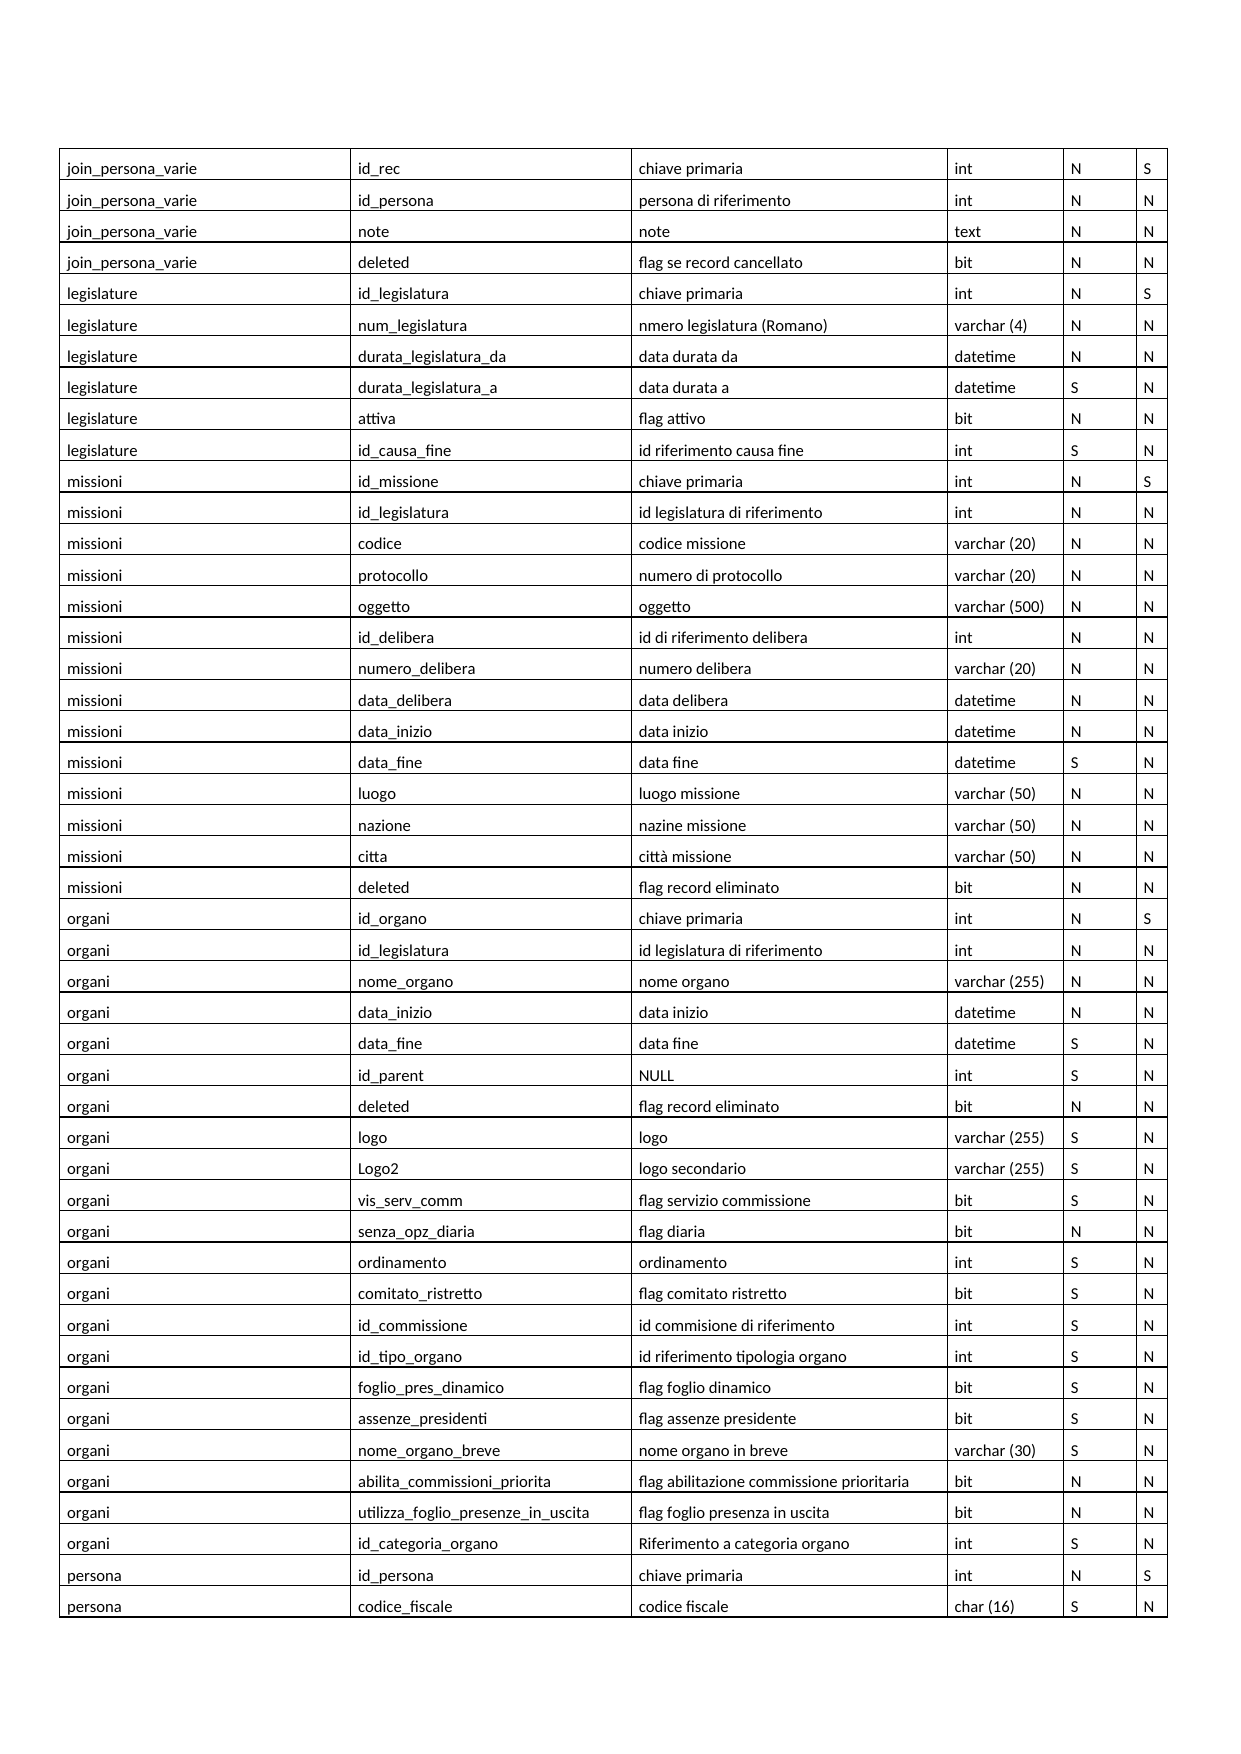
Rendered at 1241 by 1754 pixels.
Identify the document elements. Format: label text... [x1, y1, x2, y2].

table_cell N [1137, 1149, 1167, 1179]
table_cell N [1137, 1086, 1167, 1116]
table_cell N [1064, 461, 1136, 491]
table_cell oggetto [351, 586, 631, 616]
table_cell organi [60, 1118, 350, 1148]
table_cell missioni [60, 618, 350, 648]
table_cell flag foglio dinamico [632, 1368, 947, 1398]
table_cell N [1137, 180, 1167, 210]
table_cell data delibera [632, 680, 947, 710]
table_cell N [1137, 618, 1167, 648]
table_cell N [1137, 1336, 1167, 1366]
table_cell varchar (20) [948, 649, 1063, 679]
table_cell int [948, 930, 1063, 960]
table_cell citta [351, 836, 631, 866]
table_cell N [1064, 1461, 1136, 1491]
table_cell S [1137, 274, 1167, 304]
table_cell flag diaria [632, 1211, 947, 1241]
table_cell N [1137, 1461, 1167, 1491]
table_cell N [1064, 1086, 1136, 1116]
table_cell N [1064, 336, 1136, 366]
table_cell N [1137, 1211, 1167, 1241]
table_cell S [1064, 1430, 1136, 1460]
table_cell codice fiscale [632, 1586, 947, 1616]
table_cell N [1064, 305, 1136, 335]
table_cell organi [60, 961, 350, 991]
table_cell deleted [351, 868, 631, 898]
table_cell data_inizio [351, 711, 631, 741]
table_cell N [1064, 274, 1136, 304]
table_cell deleted [351, 1086, 631, 1116]
table_cell datetime [948, 743, 1063, 773]
table_cell S [1137, 1555, 1167, 1585]
table_cell id riferimento causa fine [632, 430, 947, 460]
table_cell N [1137, 680, 1167, 710]
table_cell id_tipo_organo [351, 1336, 631, 1366]
table_cell S [1137, 461, 1167, 491]
table_cell ordinamento [632, 1243, 947, 1273]
table_cell N [1137, 993, 1167, 1023]
table_cell chiave primaria [632, 1555, 947, 1585]
table_cell flag attivo [632, 399, 947, 429]
table_cell N [1064, 680, 1136, 710]
table_cell missioni [60, 836, 350, 866]
table_cell int [948, 1305, 1063, 1335]
table_cell organi [60, 1493, 350, 1523]
table_cell int [948, 461, 1063, 491]
table_cell data_delibera [351, 680, 631, 710]
table_cell datetime [948, 368, 1063, 398]
table_cell attiva [351, 399, 631, 429]
table_cell N [1137, 493, 1167, 523]
table_cell id_missione [351, 461, 631, 491]
table_cell S [1064, 1399, 1136, 1429]
table_cell bit [948, 399, 1063, 429]
table_cell organi [60, 1086, 350, 1116]
table_cell nome_organo [351, 961, 631, 991]
table_cell Logo2 [351, 1149, 631, 1179]
table_cell durata_legislatura_a [351, 368, 631, 398]
table_cell S [1064, 1180, 1136, 1210]
table_cell bit [948, 1368, 1063, 1398]
table_cell legislature [60, 305, 350, 335]
table_cell N [1064, 586, 1136, 616]
table_cell N [1137, 430, 1167, 460]
table_cell N [1137, 1399, 1167, 1429]
table_cell nazione [351, 805, 631, 835]
table_cell assenze_presidenti [351, 1399, 631, 1429]
table_cell N [1137, 774, 1167, 804]
table_cell S [1064, 1524, 1136, 1554]
table_cell N [1137, 649, 1167, 679]
table_cell num_legislatura [351, 305, 631, 335]
table_cell numero di protocollo [632, 555, 947, 585]
table_cell int [948, 180, 1063, 210]
table_cell legislature [60, 430, 350, 460]
table_cell id_delibera [351, 618, 631, 648]
table_cell N [1064, 868, 1136, 898]
table_cell organi [60, 1274, 350, 1304]
table_cell N [1137, 1180, 1167, 1210]
table_cell join_persona_varie [60, 180, 350, 210]
table_cell N [1064, 399, 1136, 429]
table_cell organi [60, 1399, 350, 1429]
table_cell nome organo in breve [632, 1430, 947, 1460]
table_cell durata_legislatura_da [351, 336, 631, 366]
table_cell S [1064, 1243, 1136, 1273]
table_cell missioni [60, 649, 350, 679]
table_cell persona di riferimento [632, 180, 947, 210]
table_cell int [948, 430, 1063, 460]
table_cell organi [60, 1336, 350, 1366]
table_cell S [1064, 368, 1136, 398]
table_cell int [948, 618, 1063, 648]
table_cell N [1137, 1524, 1167, 1554]
table_cell flag record eliminato [632, 1086, 947, 1116]
table_cell foglio_pres_dinamico [351, 1368, 631, 1398]
table_cell N [1064, 961, 1136, 991]
table_cell id_legislatura [351, 493, 631, 523]
table_cell data fine [632, 743, 947, 773]
table_cell int [948, 493, 1063, 523]
table_cell varchar (255) [948, 961, 1063, 991]
table_cell luogo [351, 774, 631, 804]
table_cell datetime [948, 680, 1063, 710]
table_cell N [1137, 1305, 1167, 1335]
table_cell missioni [60, 555, 350, 585]
table_cell organi [60, 930, 350, 960]
table_cell S [1064, 1118, 1136, 1148]
table_cell N [1137, 743, 1167, 773]
table_cell N [1064, 1493, 1136, 1523]
table_cell N [1137, 305, 1167, 335]
table_cell flag abilitazione commissione prioritaria [632, 1461, 947, 1491]
table_cell N [1064, 524, 1136, 554]
table_cell N [1064, 805, 1136, 835]
table_cell id legislatura di riferimento [632, 930, 947, 960]
table_cell logo secondario [632, 1149, 947, 1179]
table_cell N [1137, 243, 1167, 273]
table_cell organi [60, 1149, 350, 1179]
table_cell N [1064, 211, 1136, 241]
table_cell varchar (255) [948, 1118, 1063, 1148]
table_cell Riferimento a categoria organo [632, 1524, 947, 1554]
table_cell datetime [948, 336, 1063, 366]
table_cell N [1064, 149, 1136, 179]
table_cell N [1137, 711, 1167, 741]
table_cell N [1064, 1211, 1136, 1241]
table_cell int [948, 1524, 1063, 1554]
table_cell N [1137, 555, 1167, 585]
table_cell text [948, 211, 1063, 241]
table_cell nmero legislatura (Romano) [632, 305, 947, 335]
table_cell logo [632, 1118, 947, 1148]
table_cell data durata a [632, 368, 947, 398]
table_cell data inizio [632, 711, 947, 741]
table_cell N [1064, 555, 1136, 585]
table_cell id_causa_fine [351, 430, 631, 460]
table_cell flag foglio presenza in uscita [632, 1493, 947, 1523]
table_cell bit [948, 1461, 1063, 1491]
table_cell varchar (50) [948, 774, 1063, 804]
table_cell N [1137, 1586, 1167, 1616]
table_cell datetime [948, 1024, 1063, 1054]
table_cell missioni [60, 868, 350, 898]
table_cell datetime [948, 711, 1063, 741]
table_cell missioni [60, 586, 350, 616]
table_cell nome_organo_breve [351, 1430, 631, 1460]
table_cell bit [948, 1180, 1063, 1210]
table_cell S [1064, 1336, 1136, 1366]
table_cell organi [60, 1055, 350, 1085]
table_cell S [1064, 1305, 1136, 1335]
table_cell chiave primaria [632, 461, 947, 491]
table_cell int [948, 899, 1063, 929]
table_cell senza_opz_diaria [351, 1211, 631, 1241]
table_cell note [632, 211, 947, 241]
table_cell organi [60, 1430, 350, 1460]
table_cell join_persona_varie [60, 211, 350, 241]
table_cell varchar (500) [948, 586, 1063, 616]
table_cell legislature [60, 368, 350, 398]
table_cell N [1137, 336, 1167, 366]
table_cell varchar (20) [948, 555, 1063, 585]
table_cell varchar (255) [948, 1149, 1063, 1179]
table_cell persona [60, 1555, 350, 1585]
table_cell N [1064, 493, 1136, 523]
table_cell missioni [60, 711, 350, 741]
table_cell int [948, 274, 1063, 304]
table_cell flag assenze presidente [632, 1399, 947, 1429]
table_cell varchar (50) [948, 836, 1063, 866]
table_cell bit [948, 243, 1063, 273]
table_cell NULL [632, 1055, 947, 1085]
table_cell N [1064, 649, 1136, 679]
table_cell bit [948, 1086, 1063, 1116]
table_cell numero_delibera [351, 649, 631, 679]
table_cell varchar (50) [948, 805, 1063, 835]
table_cell N [1137, 211, 1167, 241]
table_cell N [1137, 399, 1167, 429]
table_cell data_fine [351, 1024, 631, 1054]
table_cell N [1137, 930, 1167, 960]
table_cell join_persona_varie [60, 243, 350, 273]
table_cell id_persona [351, 180, 631, 210]
table_cell utilizza_foglio_presenze_in_uscita [351, 1493, 631, 1523]
table_cell N [1064, 243, 1136, 273]
table_cell id_organo [351, 899, 631, 929]
table_cell N [1064, 711, 1136, 741]
table_cell legislature [60, 336, 350, 366]
table_cell missioni [60, 680, 350, 710]
table_cell N [1137, 586, 1167, 616]
table_cell id_persona [351, 1555, 631, 1585]
table_cell N [1137, 1368, 1167, 1398]
table_cell N [1137, 1493, 1167, 1523]
table_cell N [1137, 1243, 1167, 1273]
table_cell note [351, 211, 631, 241]
table_cell bit [948, 868, 1063, 898]
table_cell codice [351, 524, 631, 554]
table_cell N [1137, 1024, 1167, 1054]
table_cell comitato_ristretto [351, 1274, 631, 1304]
table_cell N [1137, 805, 1167, 835]
table_cell data durata da [632, 336, 947, 366]
table_cell chiave primaria [632, 149, 947, 179]
table_cell bit [948, 1211, 1063, 1241]
table_cell N [1137, 1430, 1167, 1460]
table_cell int [948, 1336, 1063, 1366]
table_cell N [1137, 1118, 1167, 1148]
table_cell N [1137, 836, 1167, 866]
table_cell int [948, 1555, 1063, 1585]
table_cell N [1064, 899, 1136, 929]
table_cell data fine [632, 1024, 947, 1054]
table_cell flag comitato ristretto [632, 1274, 947, 1304]
table_cell varchar (30) [948, 1430, 1063, 1460]
table_cell codice missione [632, 524, 947, 554]
table_cell id_commissione [351, 1305, 631, 1335]
table_cell id_categoria_organo [351, 1524, 631, 1554]
table_cell int [948, 1055, 1063, 1085]
table_cell protocollo [351, 555, 631, 585]
table_cell numero delibera [632, 649, 947, 679]
table_cell organi [60, 1368, 350, 1398]
table_cell chiave primaria [632, 274, 947, 304]
table_cell S [1064, 1586, 1136, 1616]
table_cell N [1137, 868, 1167, 898]
table_cell S [1064, 430, 1136, 460]
table_cell nome organo [632, 961, 947, 991]
table_cell città missione [632, 836, 947, 866]
table_cell N [1137, 961, 1167, 991]
table_cell organi [60, 1305, 350, 1335]
table_cell char (16) [948, 1586, 1063, 1616]
table_cell luogo missione [632, 774, 947, 804]
table_cell organi [60, 1461, 350, 1491]
table_cell legislature [60, 274, 350, 304]
table_cell flag servizio commissione [632, 1180, 947, 1210]
table_cell id_legislatura [351, 274, 631, 304]
table_cell N [1137, 368, 1167, 398]
table_cell varchar (20) [948, 524, 1063, 554]
table_cell flag se record cancellato [632, 243, 947, 273]
table_cell id riferimento tipologia organo [632, 1336, 947, 1366]
table_cell vis_serv_comm [351, 1180, 631, 1210]
table_cell id di riferimento delibera [632, 618, 947, 648]
table_cell missioni [60, 774, 350, 804]
table_cell chiave primaria [632, 899, 947, 929]
table_cell N [1137, 1055, 1167, 1085]
table_cell N [1064, 993, 1136, 1023]
table_cell nazine missione [632, 805, 947, 835]
table_cell oggetto [632, 586, 947, 616]
table_cell S [1137, 149, 1167, 179]
table_cell N [1064, 774, 1136, 804]
table_cell datetime [948, 993, 1063, 1023]
table_cell join_persona_varie [60, 149, 350, 179]
table_cell int [948, 1243, 1063, 1273]
table_cell abilita_commissioni_priorita [351, 1461, 631, 1491]
table_cell bit [948, 1493, 1063, 1523]
table_cell int [948, 149, 1063, 179]
table_cell N [1064, 180, 1136, 210]
table_cell S [1064, 1055, 1136, 1085]
table_cell id_rec [351, 149, 631, 179]
table_cell flag record eliminato [632, 868, 947, 898]
table_cell N [1064, 1555, 1136, 1585]
table_cell organi [60, 1524, 350, 1554]
table_cell missioni [60, 493, 350, 523]
table_cell organi [60, 899, 350, 929]
table_cell id legislatura di riferimento [632, 493, 947, 523]
table_cell logo [351, 1118, 631, 1148]
table_cell persona [60, 1586, 350, 1616]
table_cell legislature [60, 399, 350, 429]
table_cell S [1064, 1024, 1136, 1054]
table_cell deleted [351, 243, 631, 273]
table_cell S [1064, 1149, 1136, 1179]
table_cell data inizio [632, 993, 947, 1023]
table_cell N [1137, 524, 1167, 554]
table_cell id_legislatura [351, 930, 631, 960]
table_cell data_fine [351, 743, 631, 773]
table_cell organi [60, 1180, 350, 1210]
table_cell data_inizio [351, 993, 631, 1023]
table_cell organi [60, 993, 350, 1023]
table_cell bit [948, 1274, 1063, 1304]
table_cell varchar (4) [948, 305, 1063, 335]
table_cell N [1064, 618, 1136, 648]
table_cell N [1064, 836, 1136, 866]
table_cell missioni [60, 743, 350, 773]
table_cell organi [60, 1211, 350, 1241]
table_cell codice_fiscale [351, 1586, 631, 1616]
table_cell id_parent [351, 1055, 631, 1085]
table_cell S [1137, 899, 1167, 929]
table_cell missioni [60, 805, 350, 835]
table_cell N [1137, 1274, 1167, 1304]
table_cell S [1064, 1368, 1136, 1398]
table_cell missioni [60, 524, 350, 554]
table_cell bit [948, 1399, 1063, 1429]
table_cell organi [60, 1024, 350, 1054]
table_cell S [1064, 1274, 1136, 1304]
table_cell ordinamento [351, 1243, 631, 1273]
table_cell N [1064, 930, 1136, 960]
table_cell organi [60, 1243, 350, 1273]
table_cell id commisione di riferimento [632, 1305, 947, 1335]
table_cell S [1064, 743, 1136, 773]
table_cell missioni [60, 461, 350, 491]
